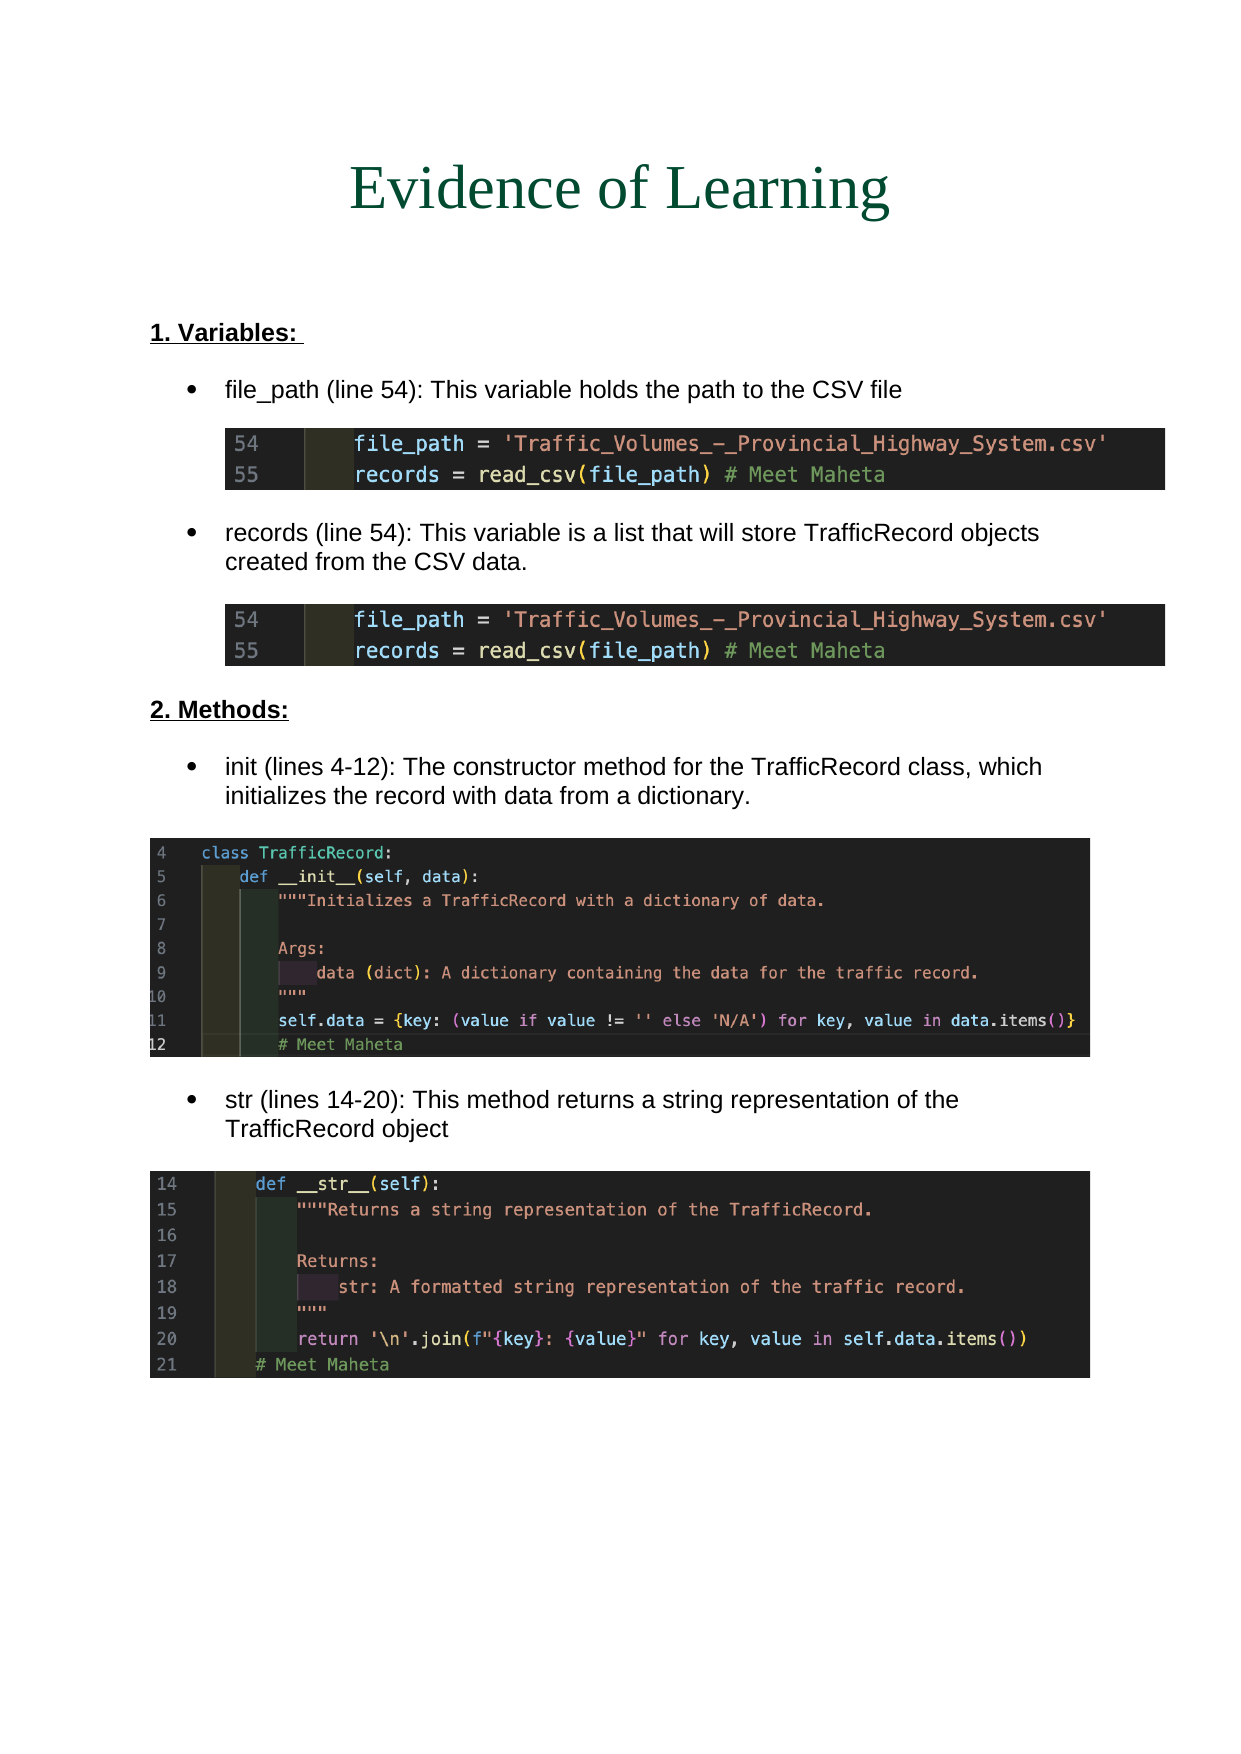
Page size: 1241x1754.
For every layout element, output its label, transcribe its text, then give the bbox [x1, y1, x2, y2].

list init (lines 4-12): The constructor method for the TrafficRecord class, which initializes the record with data from a dictionary. [187, 752, 1090, 810]
text 2. Methods: [150, 695, 1090, 723]
picture [225, 428, 1166, 490]
list str (lines 14-20): This method returns a string representation of the TrafficRecord object [187, 1086, 1090, 1143]
picture [150, 838, 1091, 1057]
picture [150, 1171, 1091, 1378]
list records (line 54): This variable is a list that will store TrafficRecord objects created from the CSV data. [187, 518, 1090, 576]
text Evidence of Learning [150, 150, 1090, 222]
text 1. Variables: [150, 318, 1090, 347]
list file_path (line 54): This variable holds the path to the CSV file [187, 375, 1090, 428]
picture [225, 604, 1166, 666]
